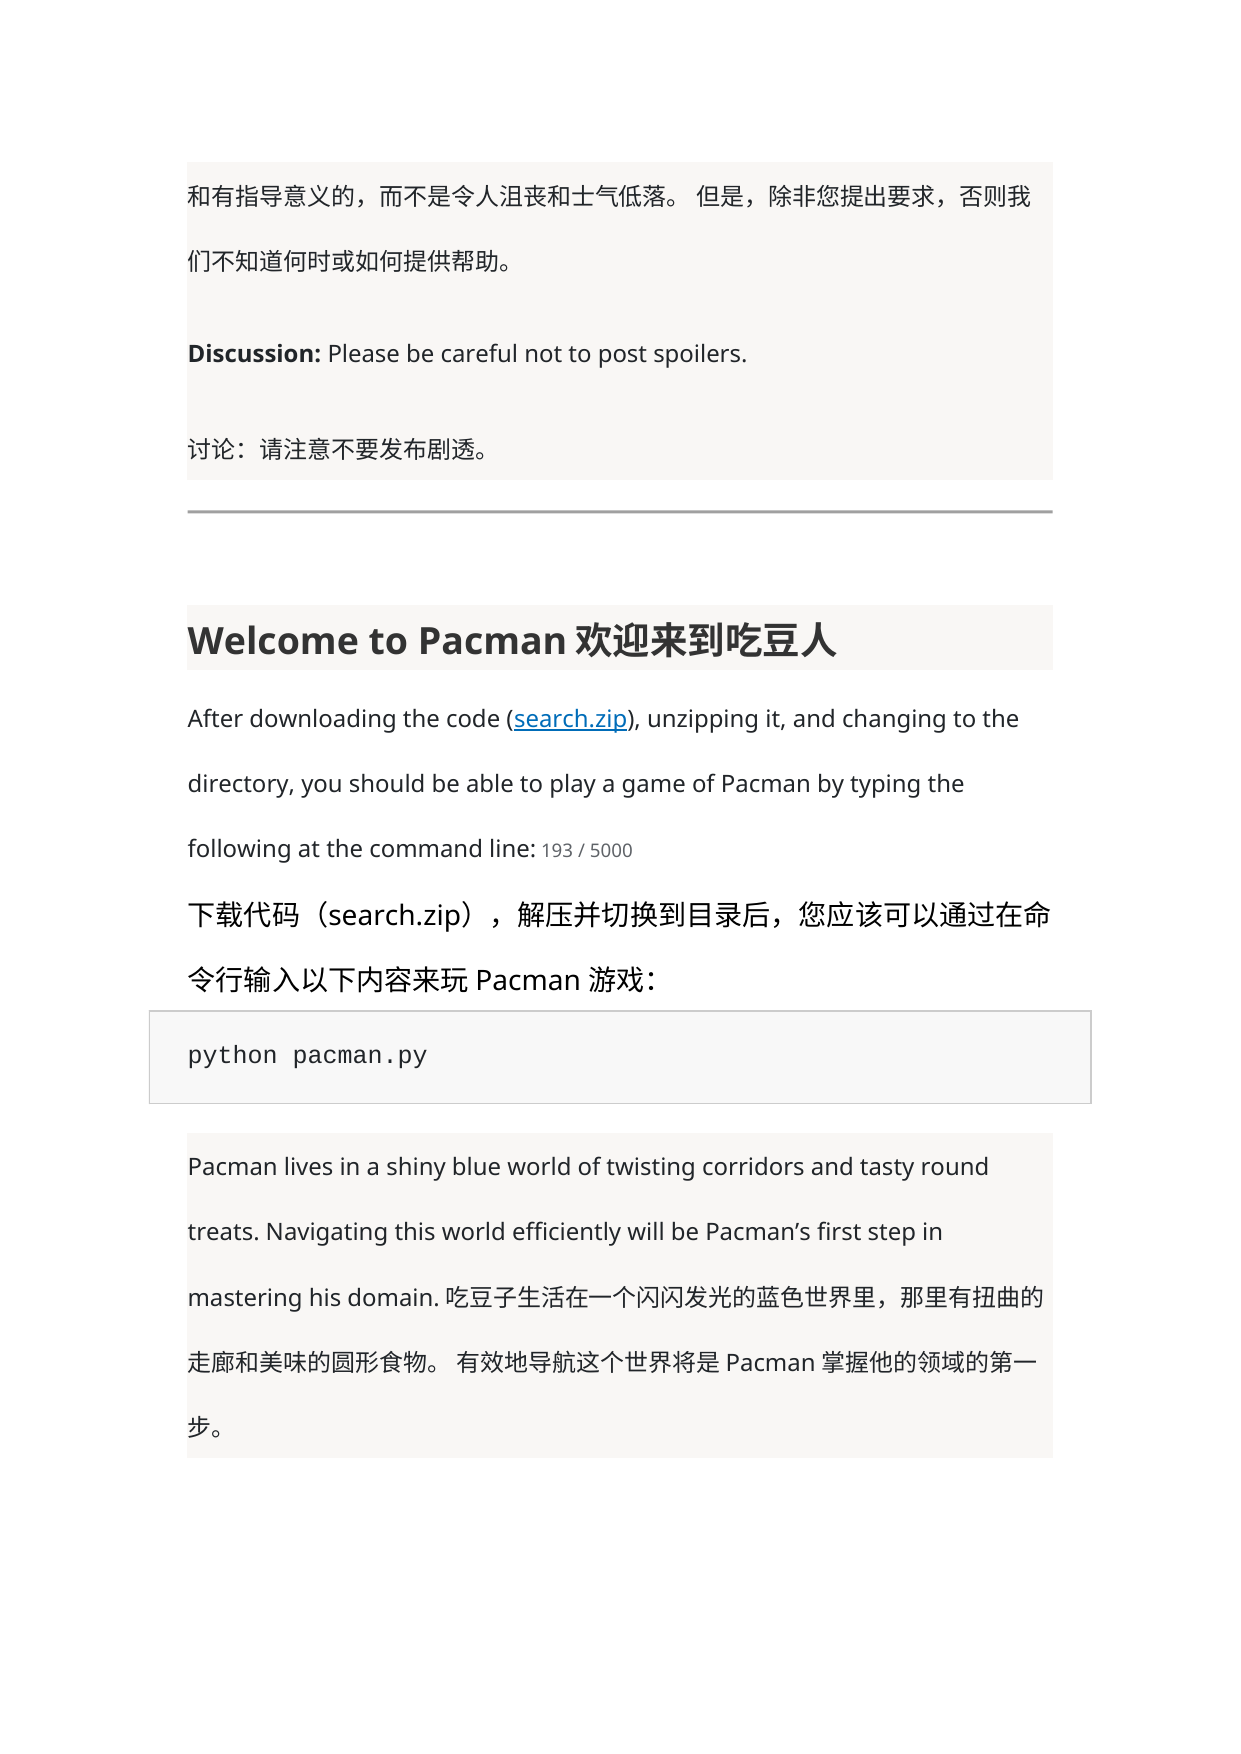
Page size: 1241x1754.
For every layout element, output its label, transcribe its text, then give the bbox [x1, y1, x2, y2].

text Welcome to Pacman欢迎来到吃豆人 [187, 605, 1053, 670]
text 下载代码（search.zip），解压并切换到目录后，您应该可以通过在命令行输入以下内容来玩 Pacman 游戏： [187, 880, 1053, 1010]
text Pacman lives in a shiny blue world of twisting corridors and tasty round treats. Navigating this world efficiently will be Pacman’s first step in mastering his domain. 吃豆子生活在一个闪闪发光的蓝色世界里，那里有扭曲的走廊和美味的圆形食物。 有效地导航这个世界将是 Pacman 掌握他的领域的第一步。 [187, 1133, 1053, 1458]
text After downloading the code (search.zip), unzipping it, and changing to the directory, you should be able to play a game of Pacman by typing the following at the command line: 193 / 5000 [187, 685, 1053, 880]
text python pacman.py [150, 1012, 1090, 1103]
text Discussion: Please be careful not to post spoilers. [187, 321, 1053, 386]
text 讨论：请注意不要发布剧透。 [187, 415, 1053, 480]
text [187, 162, 1053, 292]
